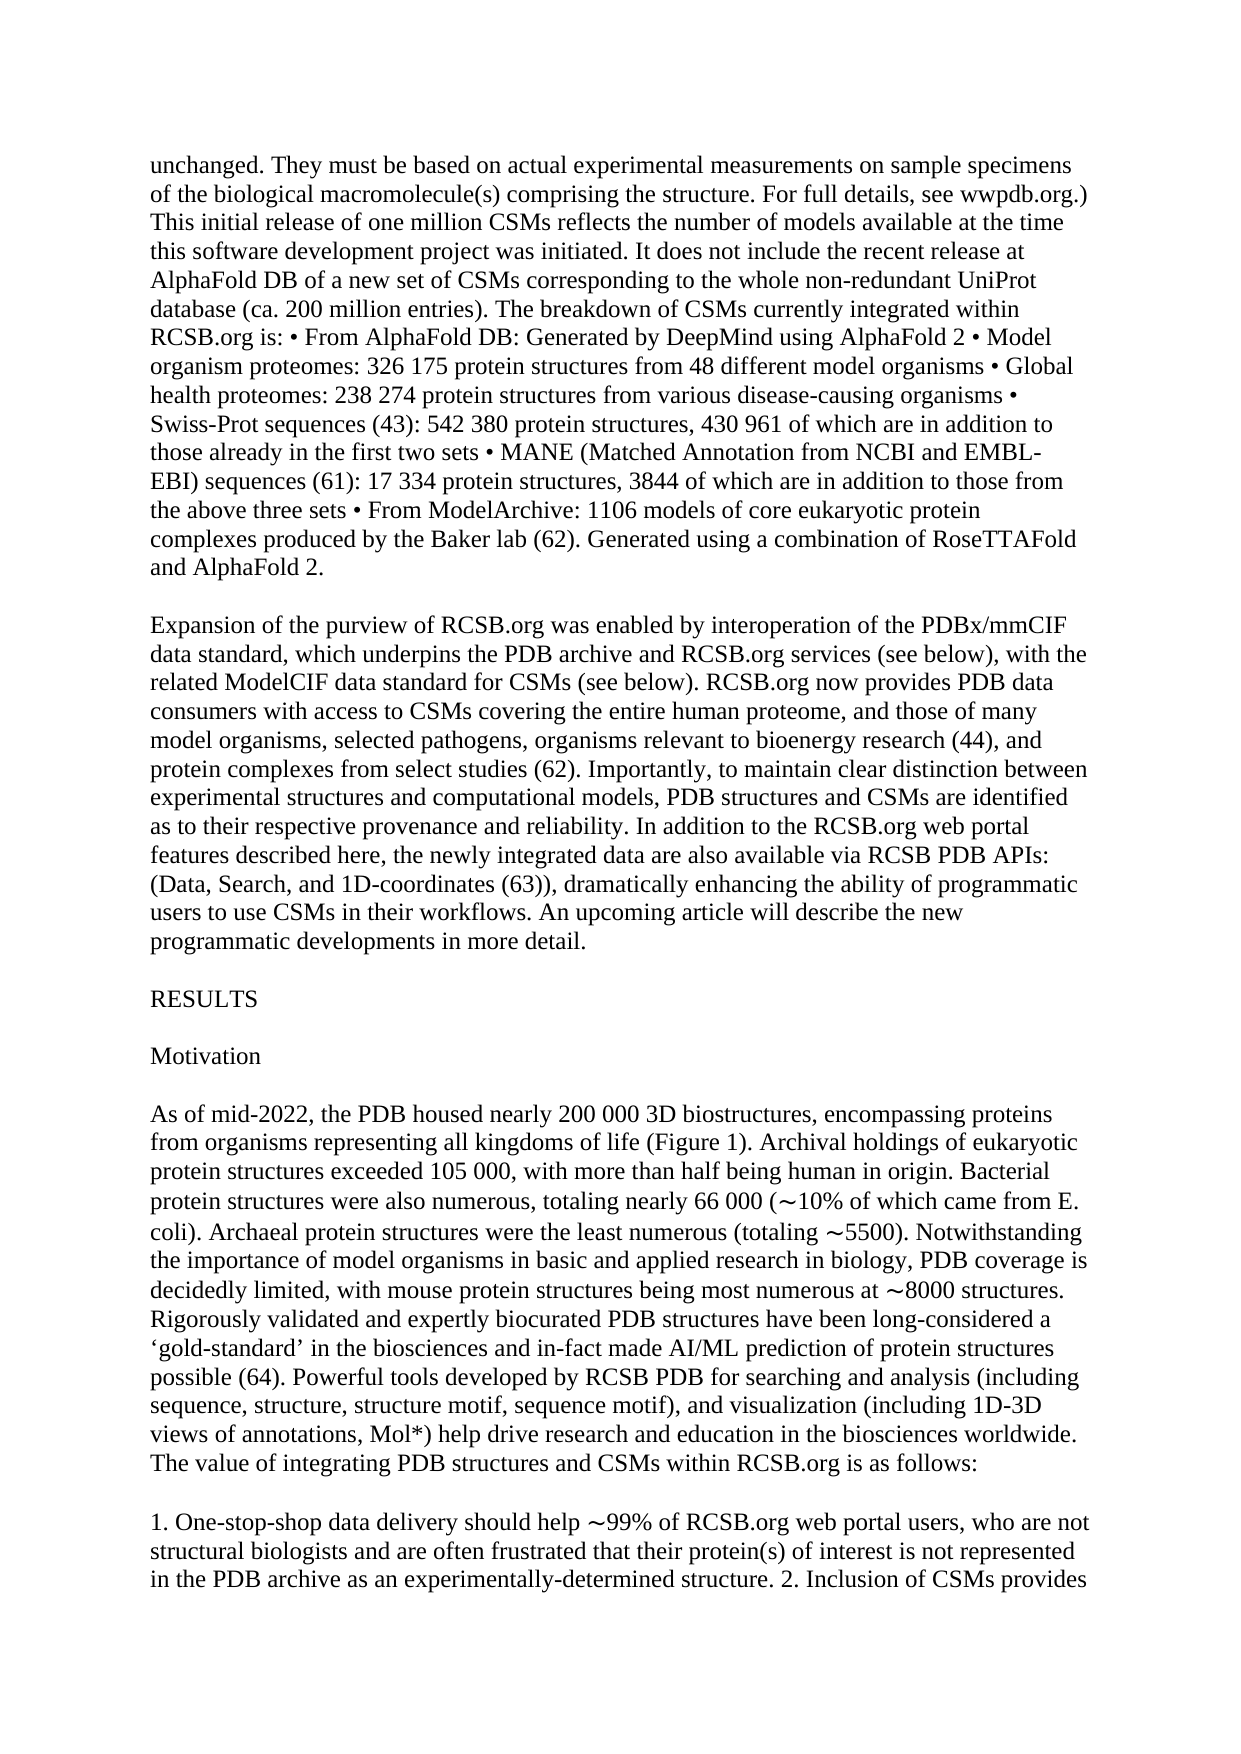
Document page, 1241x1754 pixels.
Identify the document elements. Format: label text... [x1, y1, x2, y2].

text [150, 1506, 1090, 1593]
text RESULTS [150, 984, 1090, 1012]
text Motivation [150, 1041, 1090, 1070]
text Expansion of the purview of RCSB.org was enabled by interoperation of the PDBx/mmCIF data standard, which underpins the PDB archive and RCSB.org services (see below), with the related ModelCIF data standard for CSMs (see below). RCSB.org now provides PDB data consumers with access to CSMs covering the entire human proteome, and those of many model organisms, selected pathogens, organisms relevant to bioenergy research (44), and protein complexes from select studies (62). Importantly, to maintain clear distinction between experimental structures and computational models, PDB structures and CSMs are identified as to their respective provenance and reliability. In addition to the RCSB.org web portal features described here, the newly integrated data are also available via RCSB PDB APIs: (Data, Search, and 1D-coordinates (63)), dramatically enhancing the ability of programmatic users to use CSMs in their workflows. An upcoming article will describe the new programmatic developments in more detail. [150, 610, 1090, 955]
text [150, 150, 1090, 581]
text As of mid-2022, the PDB housed nearly 200 000 3D biostructures, encompassing proteins from organisms representing all kingdoms of life (Figure 1). Archival holdings of eukaryotic protein structures exceeded 105 000, with more than half being human in origin. Bacterial protein structures were also numerous, totaling nearly 66 000 (∼10% of which came from E. coli). Archaeal protein structures were the least numerous (totaling ∼5500). Notwithstanding the importance of model organisms in basic and applied research in biology, PDB coverage is decidedly limited, with mouse protein structures being most numerous at ∼8000 structures. Rigorously validated and expertly biocurated PDB structures have been long-considered a ‘gold-standard’ in the biosciences and in-fact made AI/ML prediction of protein structures possible (64). Powerful tools developed by RCSB PDB for searching and analysis (including sequence, structure, structure motif, sequence motif), and visualization (including 1D-3D views of annotations, Mol*) help drive research and education in the biosciences worldwide. The value of integrating PDB structures and CSMs within RCSB.org is as follows: [150, 1099, 1090, 1477]
